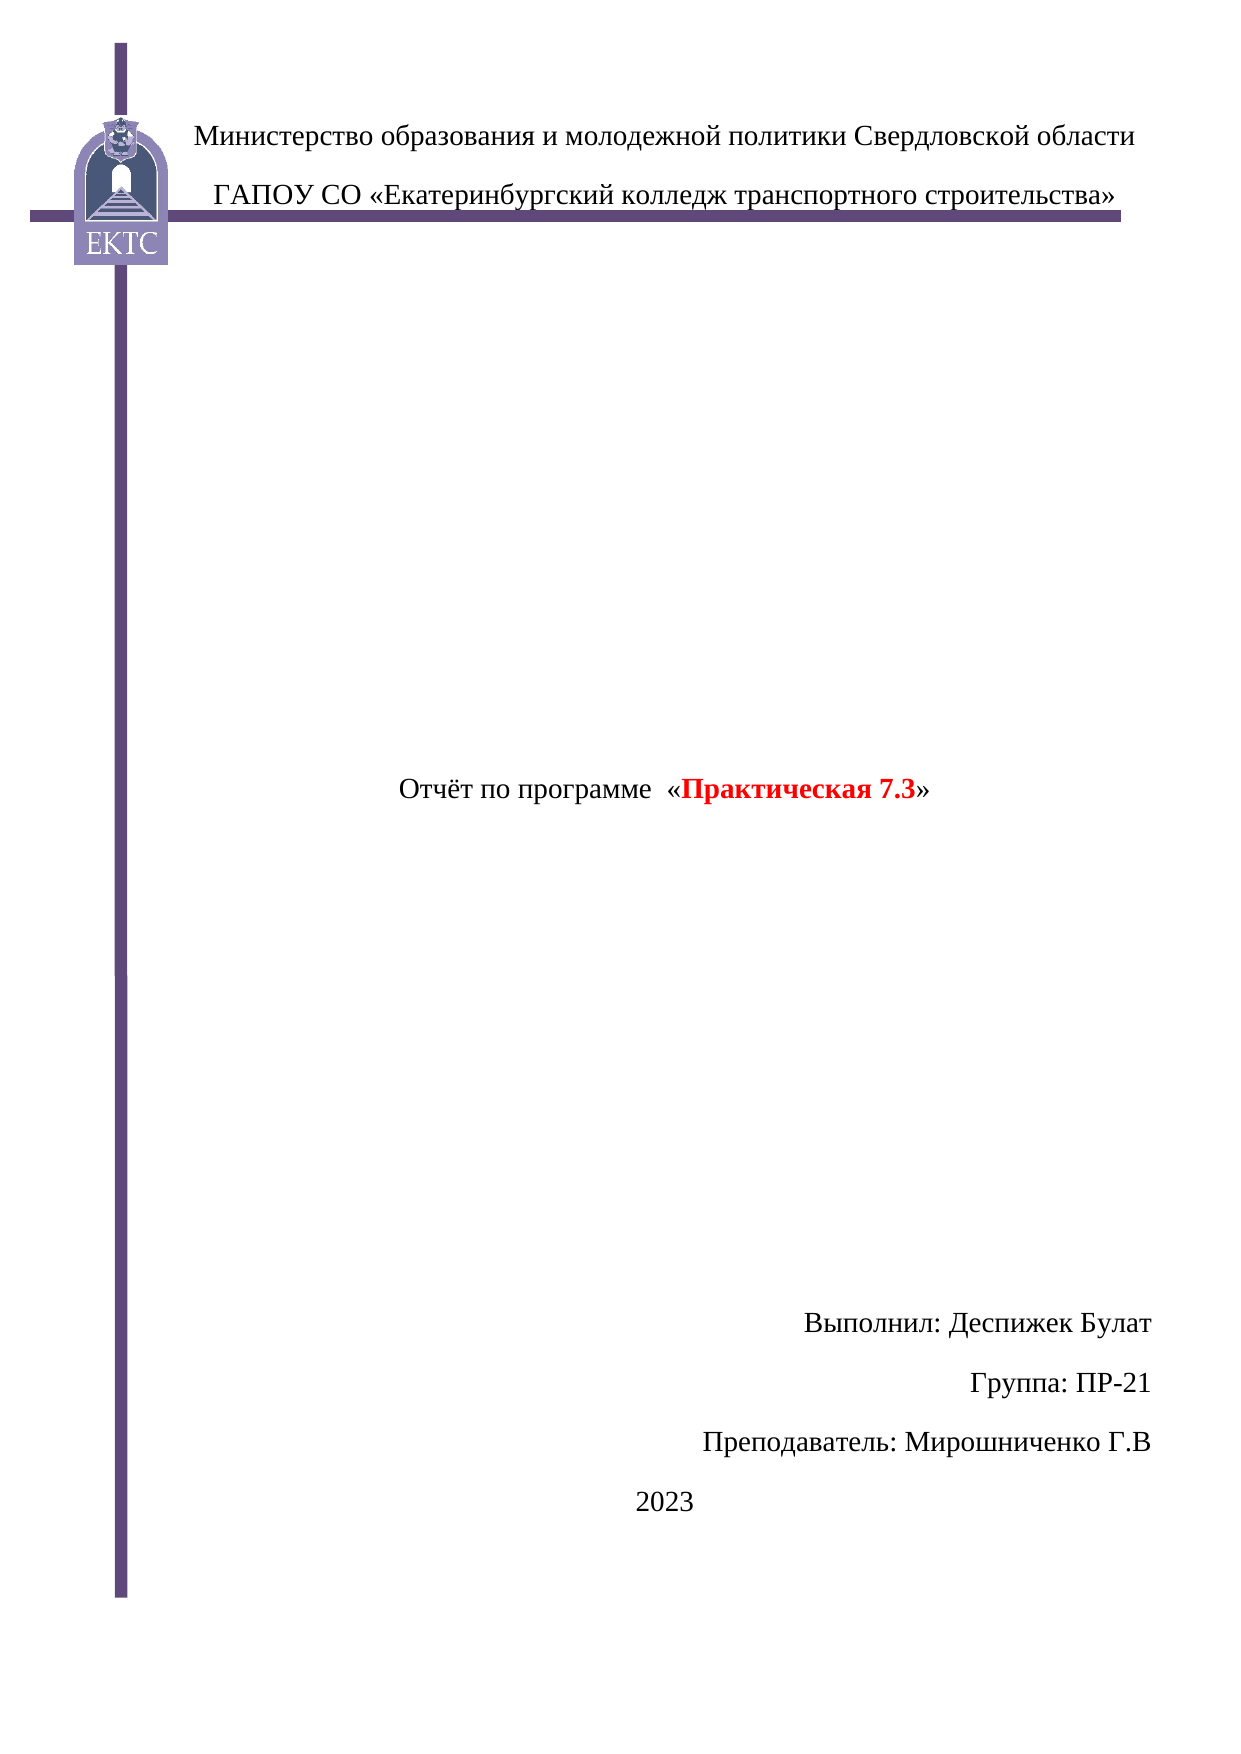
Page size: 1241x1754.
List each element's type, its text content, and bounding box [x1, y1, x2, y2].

text ГАПОУ СО «Екатеринбургский колледж транспортного строительства» [177, 177, 1152, 211]
text Группа: ПР-21 [177, 1365, 1152, 1398]
picture [74, 115, 168, 265]
text Министерство образования и молодежной политики Свердловской области [177, 118, 1152, 152]
text 2023 [177, 1484, 1152, 1517]
text Отчёт по программе «Практическая 7.3» [177, 771, 1152, 805]
text Преподаватель: Мирошниченко Г.В [177, 1424, 1152, 1458]
text Выполнил: Деспижек Булат [177, 1306, 1152, 1339]
